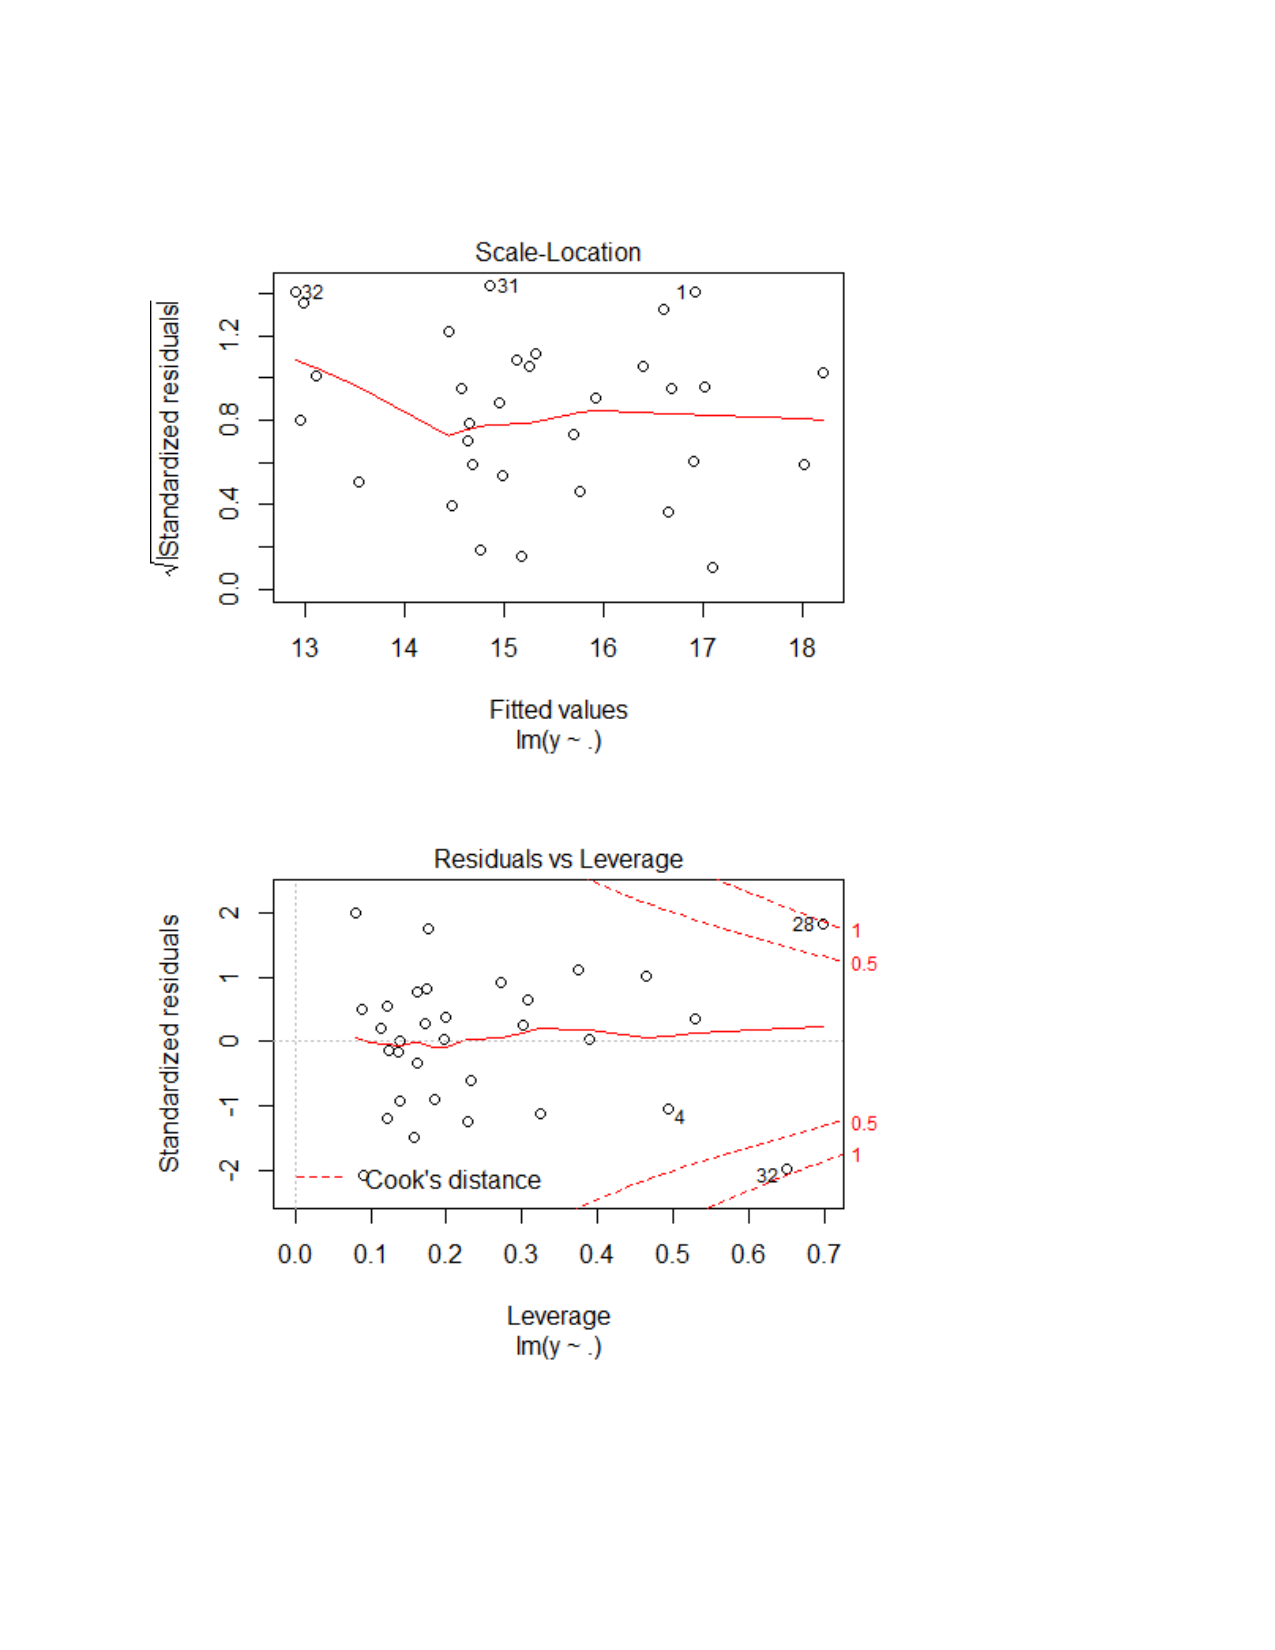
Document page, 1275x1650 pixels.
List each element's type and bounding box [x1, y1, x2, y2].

picture [150, 150, 908, 1363]
